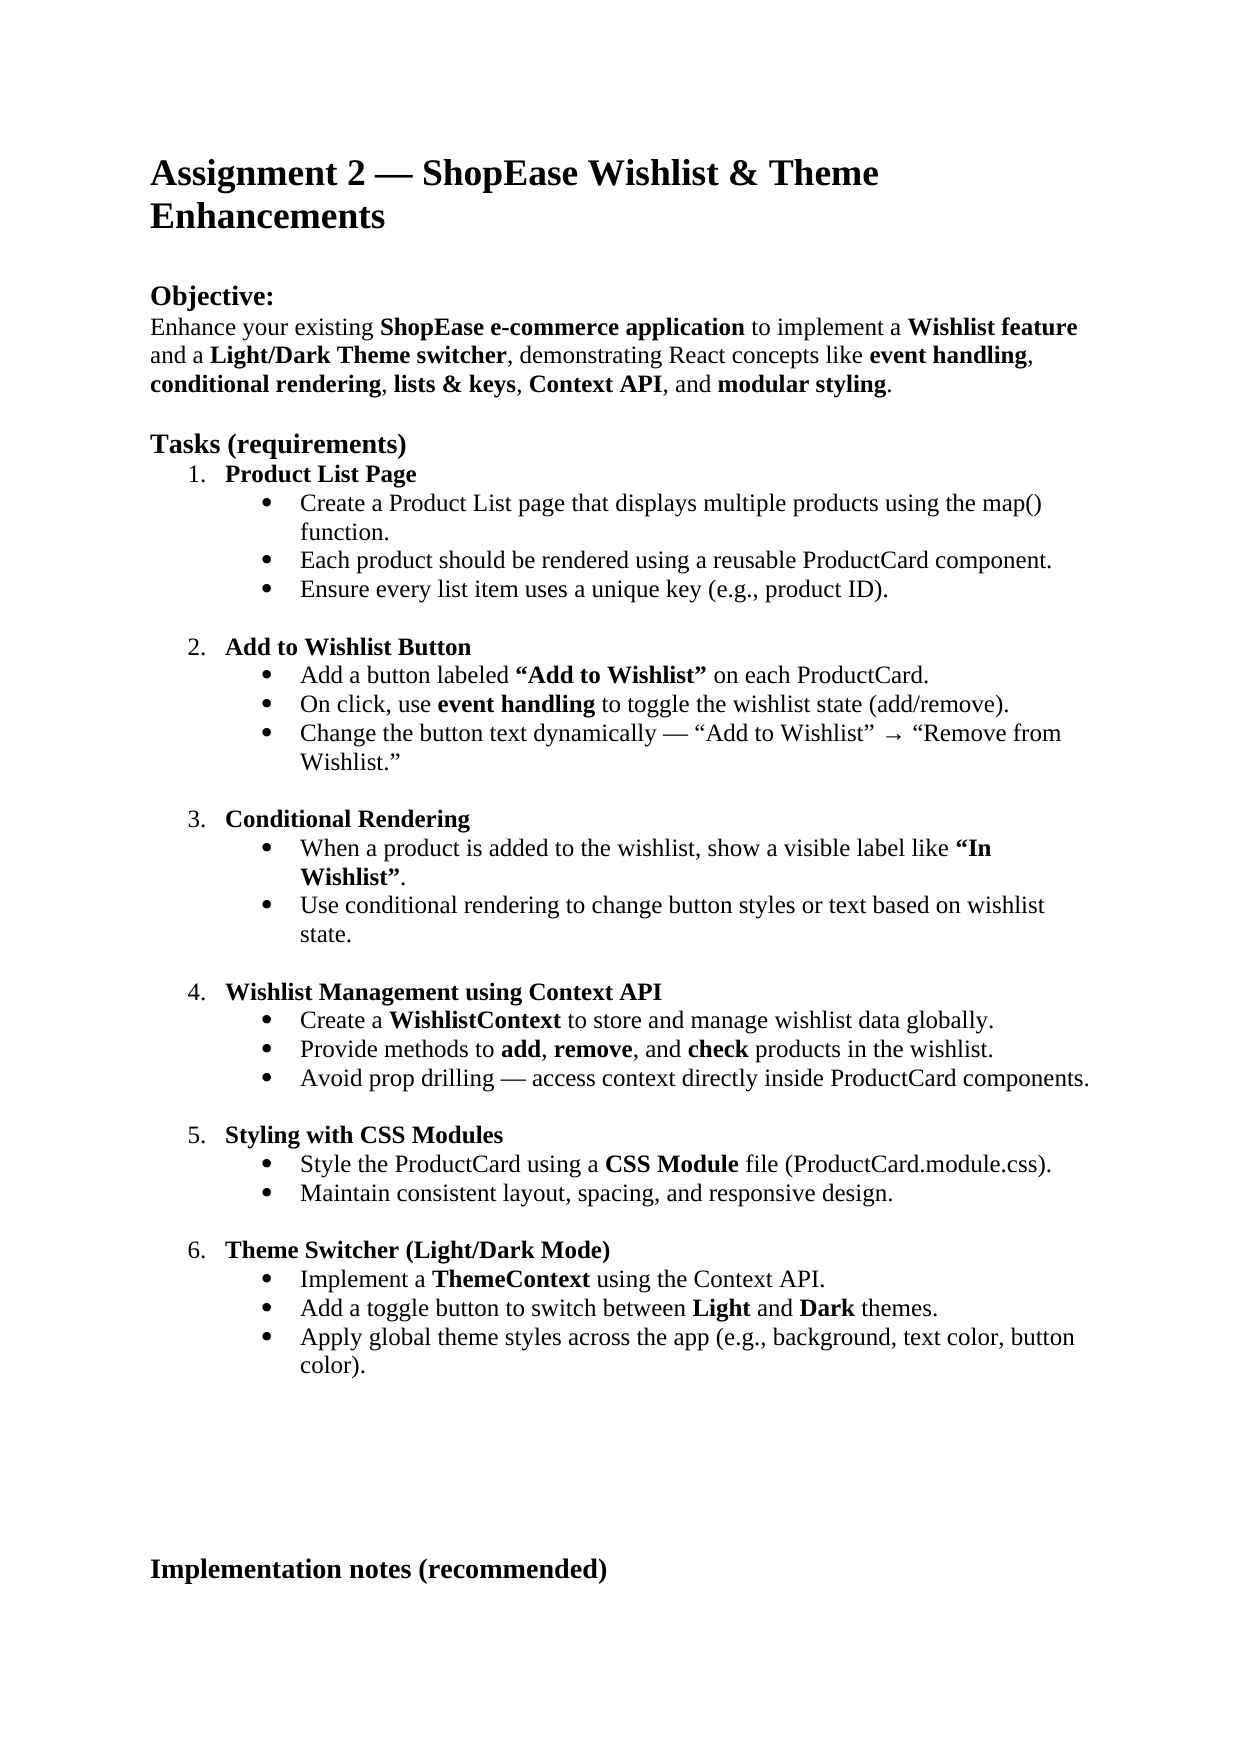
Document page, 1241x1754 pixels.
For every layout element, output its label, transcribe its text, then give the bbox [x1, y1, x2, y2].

list Add a toggle button to switch between Light and Dark themes. [262, 1293, 1090, 1322]
list Style the ProductCard using a CSS Module file (ProductCard.module.css). [262, 1149, 1090, 1178]
list Add a button labeled “Add to Wishlist” on each ProductCard. [262, 660, 1090, 689]
list Wishlist Management using Context API [187, 977, 1090, 1005]
list Create a WishlistContext to store and manage wishlist data globally. [262, 1005, 1090, 1034]
list Add to Wishlist Button [187, 632, 1090, 660]
text Objective: [150, 279, 1090, 312]
list Change the button text dynamically — “Add to Wishlist” → “Remove from Wishlist.” [262, 718, 1090, 775]
list Create a Product List page that displays multiple products using the map() function. [262, 488, 1090, 545]
list On click, use event handling to toggle the wishlist state (add/remove). [262, 689, 1090, 718]
text Implementation notes (recommended) [150, 1552, 1090, 1584]
list Use conditional rendering to change button styles or text based on wishlist state. [262, 890, 1090, 948]
list Implement a ThemeContext using the Context API. [262, 1264, 1090, 1293]
list When a product is added to the wishlist, show a visible label like “In Wishlist”. [262, 833, 1090, 890]
list Conditional Rendering [187, 804, 1090, 833]
list Each product should be rendered using a reusable ProductCard component. [262, 545, 1090, 574]
list Product List Page [187, 459, 1090, 488]
text Enhance your existing ShopEase e-commerce application to implement a Wishlist feature and a Light/Dark Theme switcher, demonstrating React concepts like event handling, conditional rendering, lists & keys, Context API, and modular styling. [150, 312, 1090, 398]
list Theme Switcher (Light/Dark Mode) [187, 1235, 1090, 1264]
list Provide methods to add, remove, and check products in the wishlist. [262, 1034, 1090, 1063]
text Tasks (requirements) [150, 427, 1090, 459]
list Avoid prop drilling — access context directly inside ProductCard components. [262, 1063, 1090, 1092]
text Assignment 2 — ShopEase Wishlist & Theme Enhancements [150, 150, 1090, 236]
list Ensure every list item uses a unique key (e.g., product ID). [262, 574, 1090, 603]
list Maintain consistent layout, spacing, and responsive design. [262, 1178, 1090, 1207]
list Apply global theme styles across the app (e.g., background, text color, button color). [262, 1322, 1090, 1379]
list Styling with CSS Modules [187, 1120, 1090, 1149]
